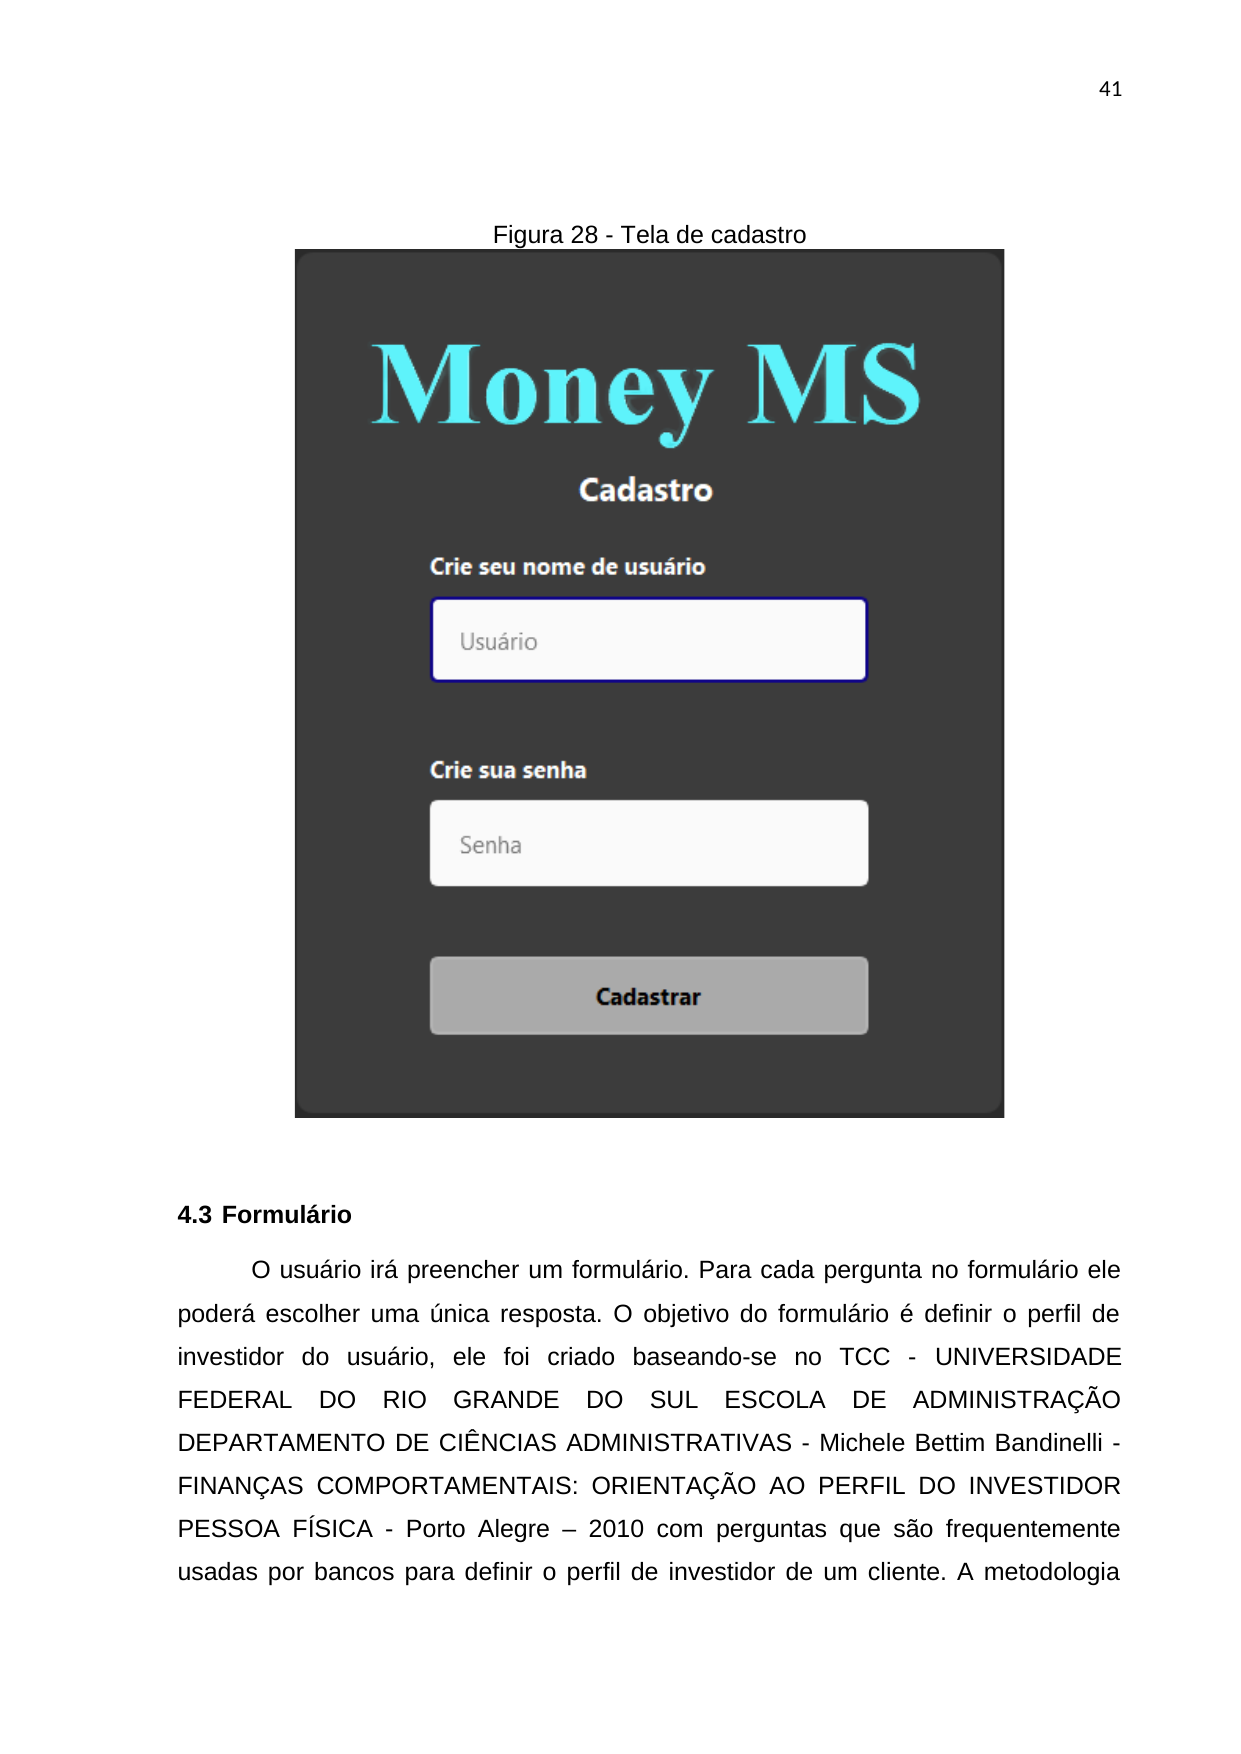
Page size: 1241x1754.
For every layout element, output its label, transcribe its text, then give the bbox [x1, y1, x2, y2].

subtitle Formulário [177, 1200, 1122, 1228]
picture [294, 249, 1005, 1118]
